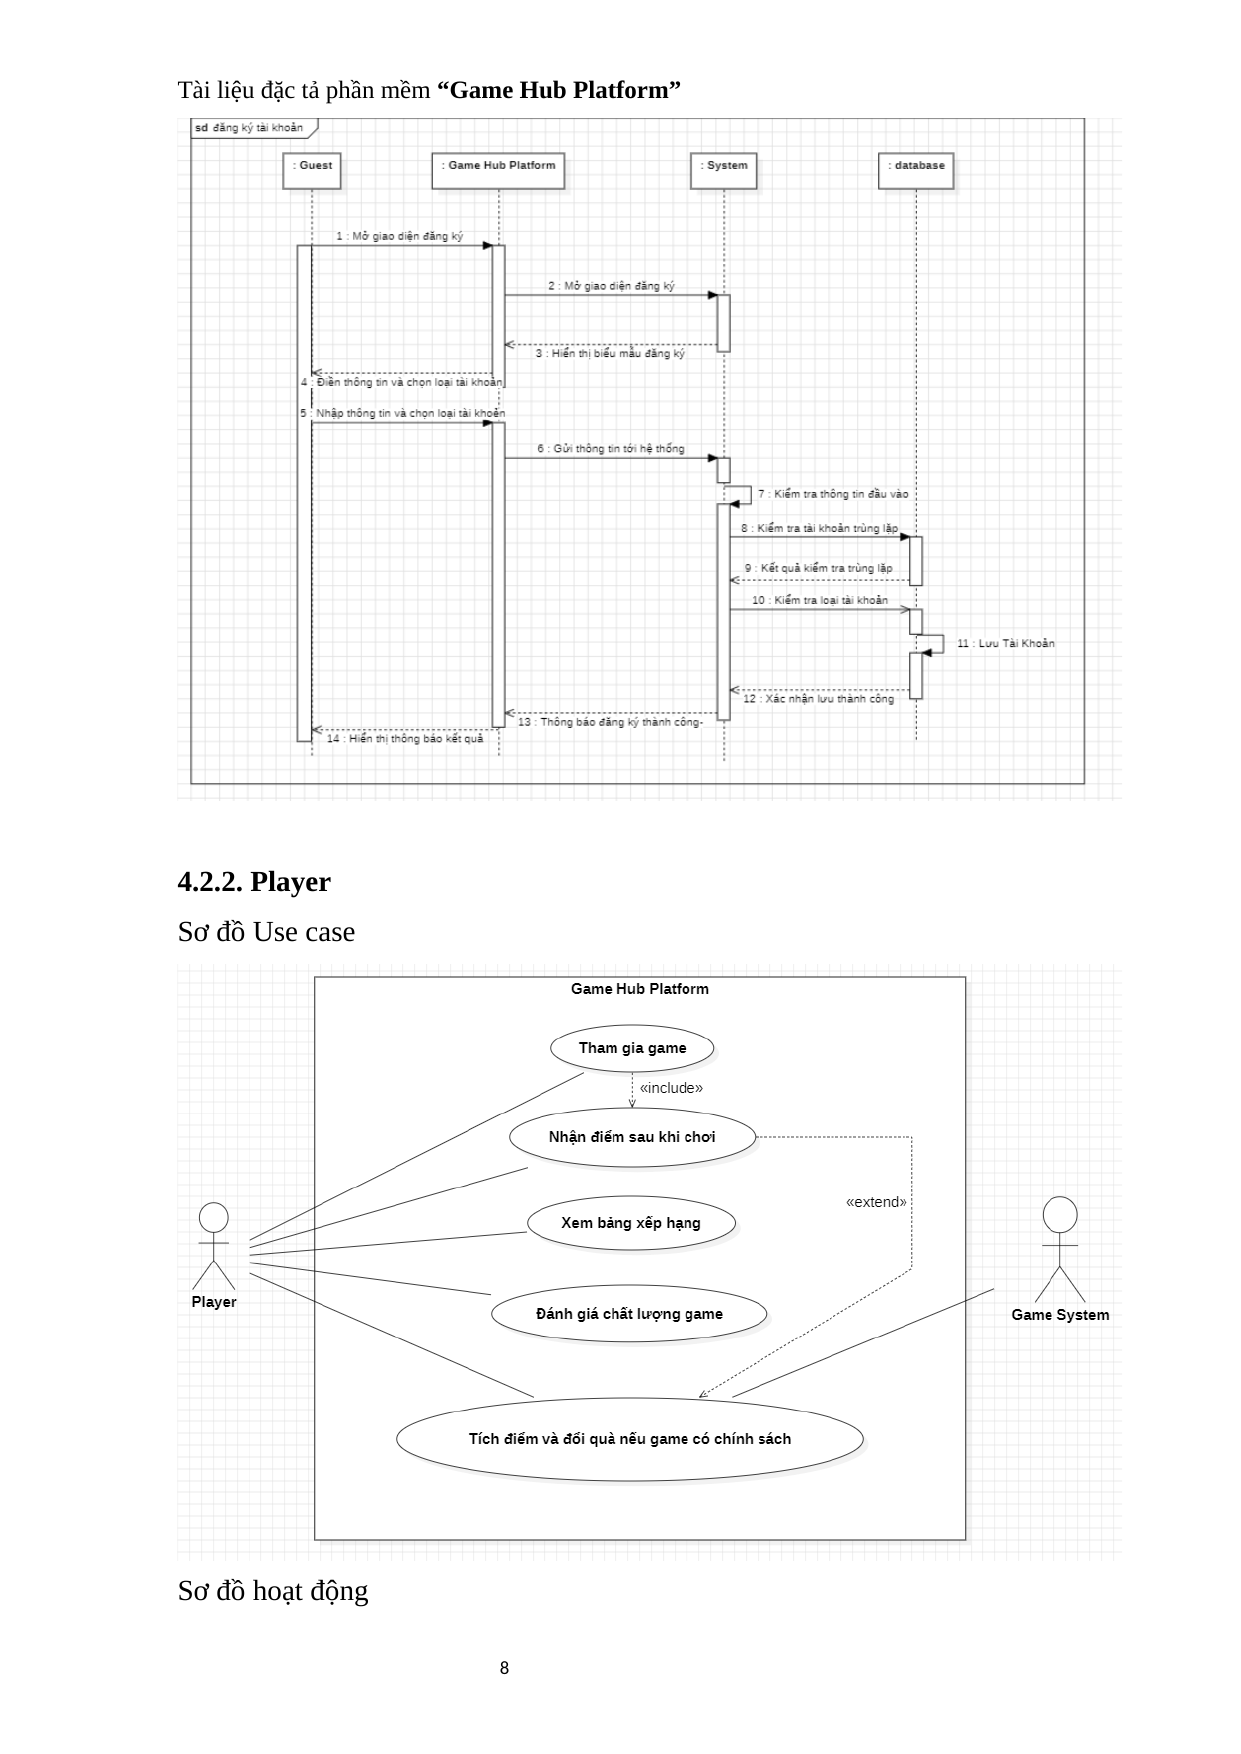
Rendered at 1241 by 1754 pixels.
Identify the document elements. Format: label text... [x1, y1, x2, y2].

list Sơ đồ Use case [177, 914, 1122, 948]
picture [177, 118, 1123, 801]
list Sơ đồ hoạt động [177, 1573, 1122, 1607]
list Player [177, 864, 1122, 897]
picture [177, 964, 1123, 1561]
